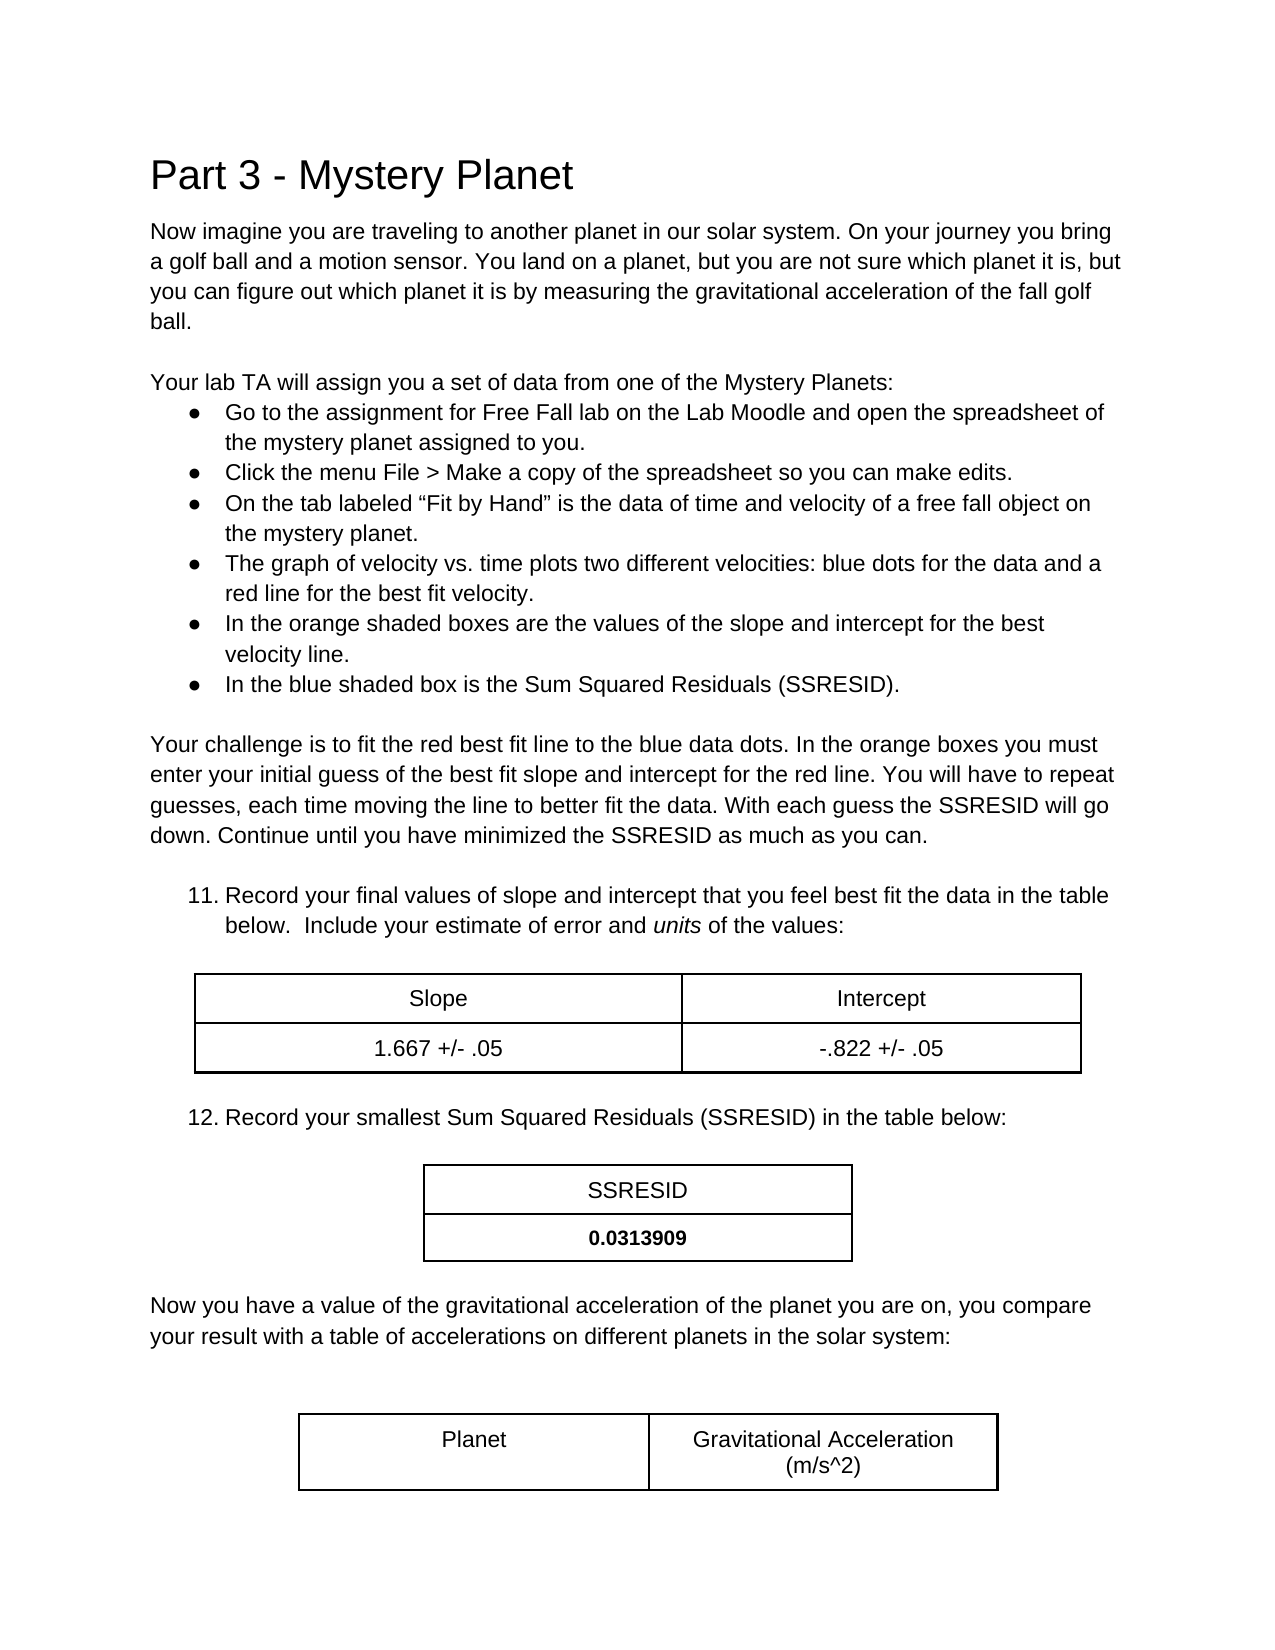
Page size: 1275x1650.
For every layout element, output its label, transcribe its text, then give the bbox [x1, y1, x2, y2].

subtitle Part 3 - Mystery Planet [150, 150, 1125, 198]
list Click the menu File > Make a copy of the spreadsheet so you can make edits. [187, 459, 1125, 486]
list Record your final values of slope and intercept that you feel best fit the data in the table below. Include your estimate of error and units of the values: [187, 882, 1125, 939]
text Now imagine you are traveling to another planet in our solar system. On your journey you bring a golf ball and a motion sensor. You land on a planet, but you are not sure which planet it is, but you can figure out which planet it is by measuring the gravitational acceleration of the fall golf ball. [150, 218, 1125, 334]
text Your lab TA will assign you a set of data from one of the Mystery Planets: [150, 369, 1125, 395]
table_header Gravitational Acceleration (m/s^2) [650, 1415, 996, 1489]
table_cell 1.667 +/- .05 [196, 1024, 681, 1071]
table_header Planet [300, 1415, 648, 1489]
table_header Slope [196, 975, 681, 1022]
table_header SSRESID [425, 1166, 851, 1213]
list On the tab labeled “Fit by Hand” is the data of time and velocity of a free fall object on the mystery planet. [187, 489, 1125, 546]
table_header Intercept [683, 975, 1080, 1022]
text Now you have a value of the gravitational acceleration of the planet you are on, you compare your result with a table of accelerations on different planets in the solar system: [150, 1292, 1125, 1349]
table_cell 0.0313909 [425, 1215, 851, 1260]
list The graph of velocity vs. time plots two different velocities: blue dots for the data and a red line for the best fit velocity. [187, 550, 1125, 606]
list Go to the assignment for Free Fall lab on the Lab Moodle and open the spreadsheet of the mystery planet assigned to you. [187, 399, 1125, 455]
list In the orange shaded boxes are the values of the slope and intercept for the best velocity line. [187, 610, 1125, 667]
text Your challenge is to fit the red best fit line to the blue data dots. In the orange boxes you must enter your initial guess of the best fit slope and intercept for the red line. You will have to repeat guesses, each time moving the line to better fit the data. With each guess the SSRESID will go down. Continue until you have minimized the SSRESID as much as you can. [150, 731, 1125, 848]
table_cell -.822 +/- .05 [683, 1024, 1080, 1071]
list Record your smallest Sum Squared Residuals (SSRESID) in the table below: [187, 1104, 1125, 1130]
list In the blue shaded box is the Sum Squared Residuals (SSRESID). [187, 671, 1125, 697]
